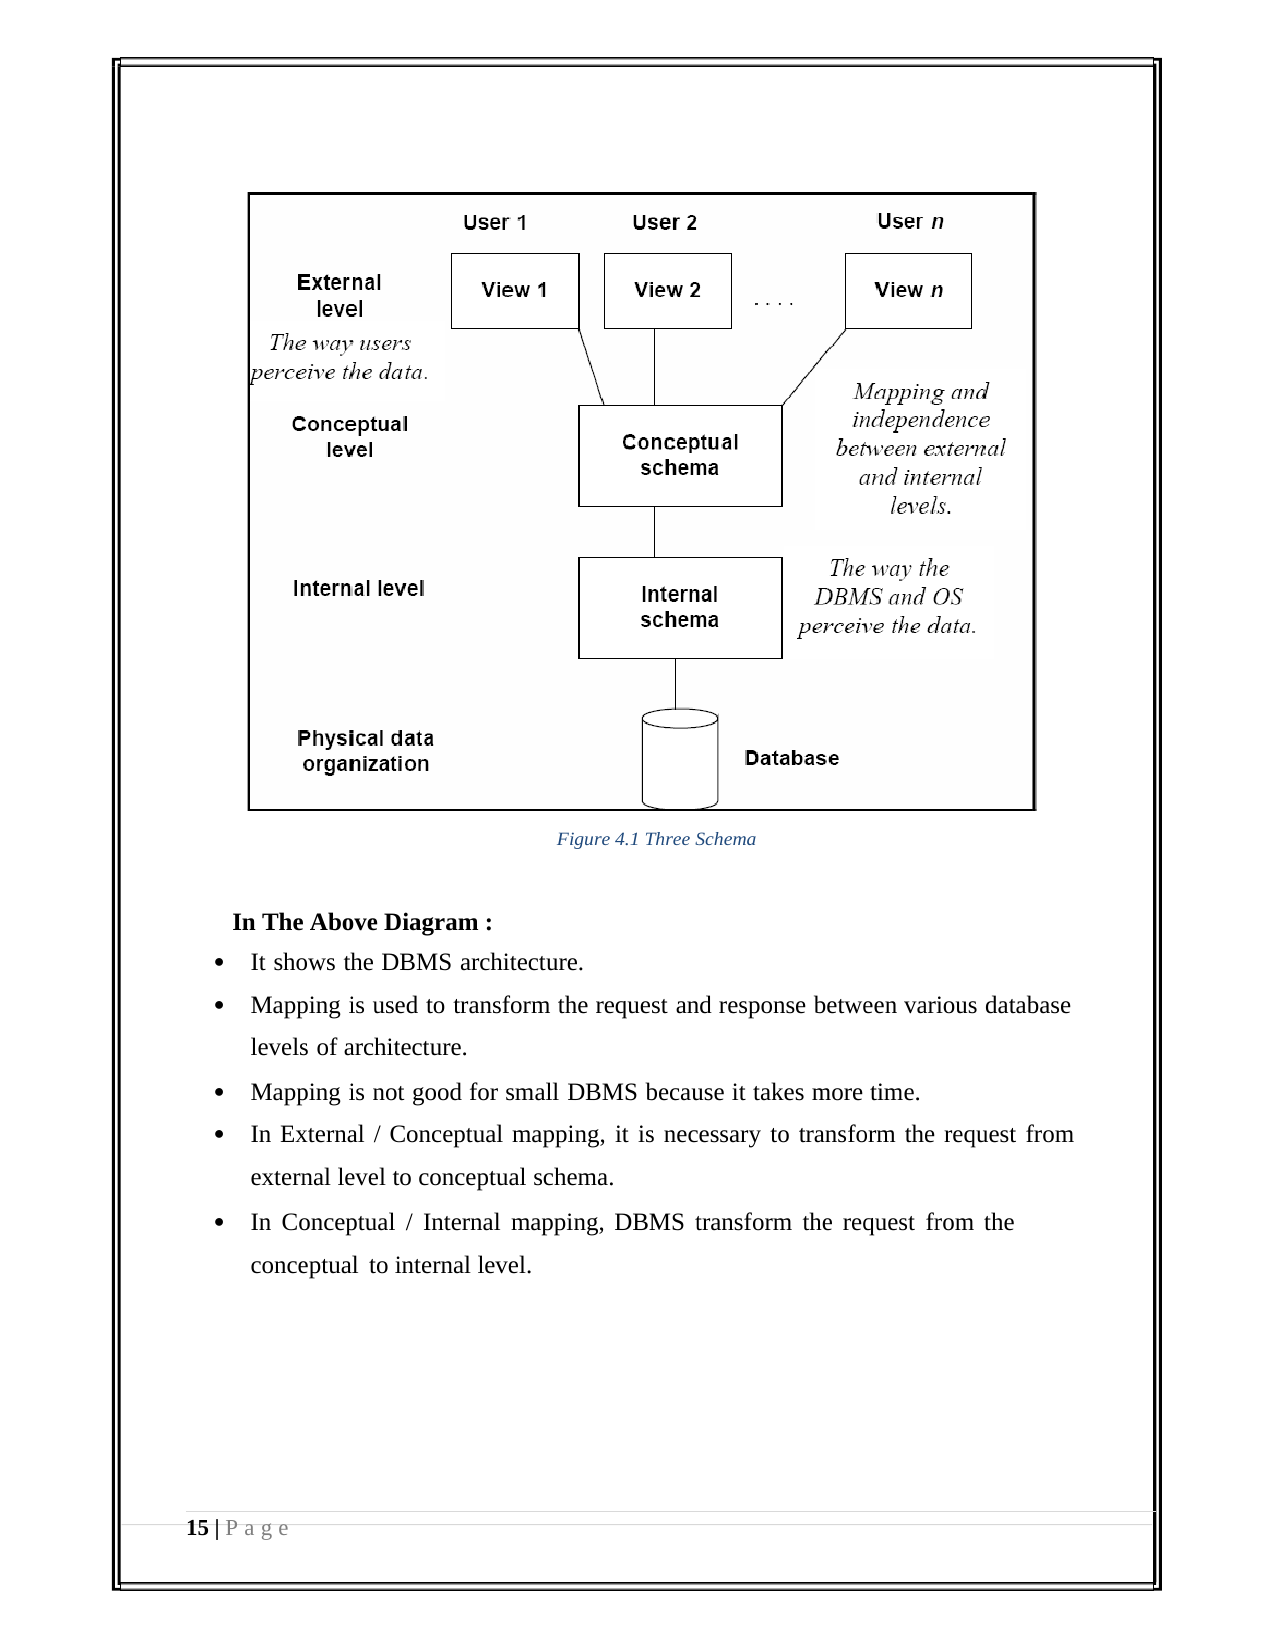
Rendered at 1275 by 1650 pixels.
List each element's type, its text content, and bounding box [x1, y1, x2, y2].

text Figure 4.1 Three Schema [528, 828, 1156, 850]
list Mapping is not good for small DBMS because it takes more time. [215, 1077, 1156, 1105]
picture [121, 58, 1153, 66]
list It shows the DBMS architecture. [215, 947, 1156, 976]
list In Conceptual / Internal mapping, DBMS transform the request from the conceptual to internal level. [215, 1207, 1093, 1278]
picture [121, 1583, 1153, 1590]
text In The Above Diagram : [112, 907, 1156, 936]
list Mapping is used to transform the request and response between various database levels of architecture. [215, 990, 1093, 1061]
picture [247, 192, 1037, 811]
list In External / Conceptual mapping, it is necessary to transform the request from external level to conceptual schema. [215, 1119, 1093, 1191]
